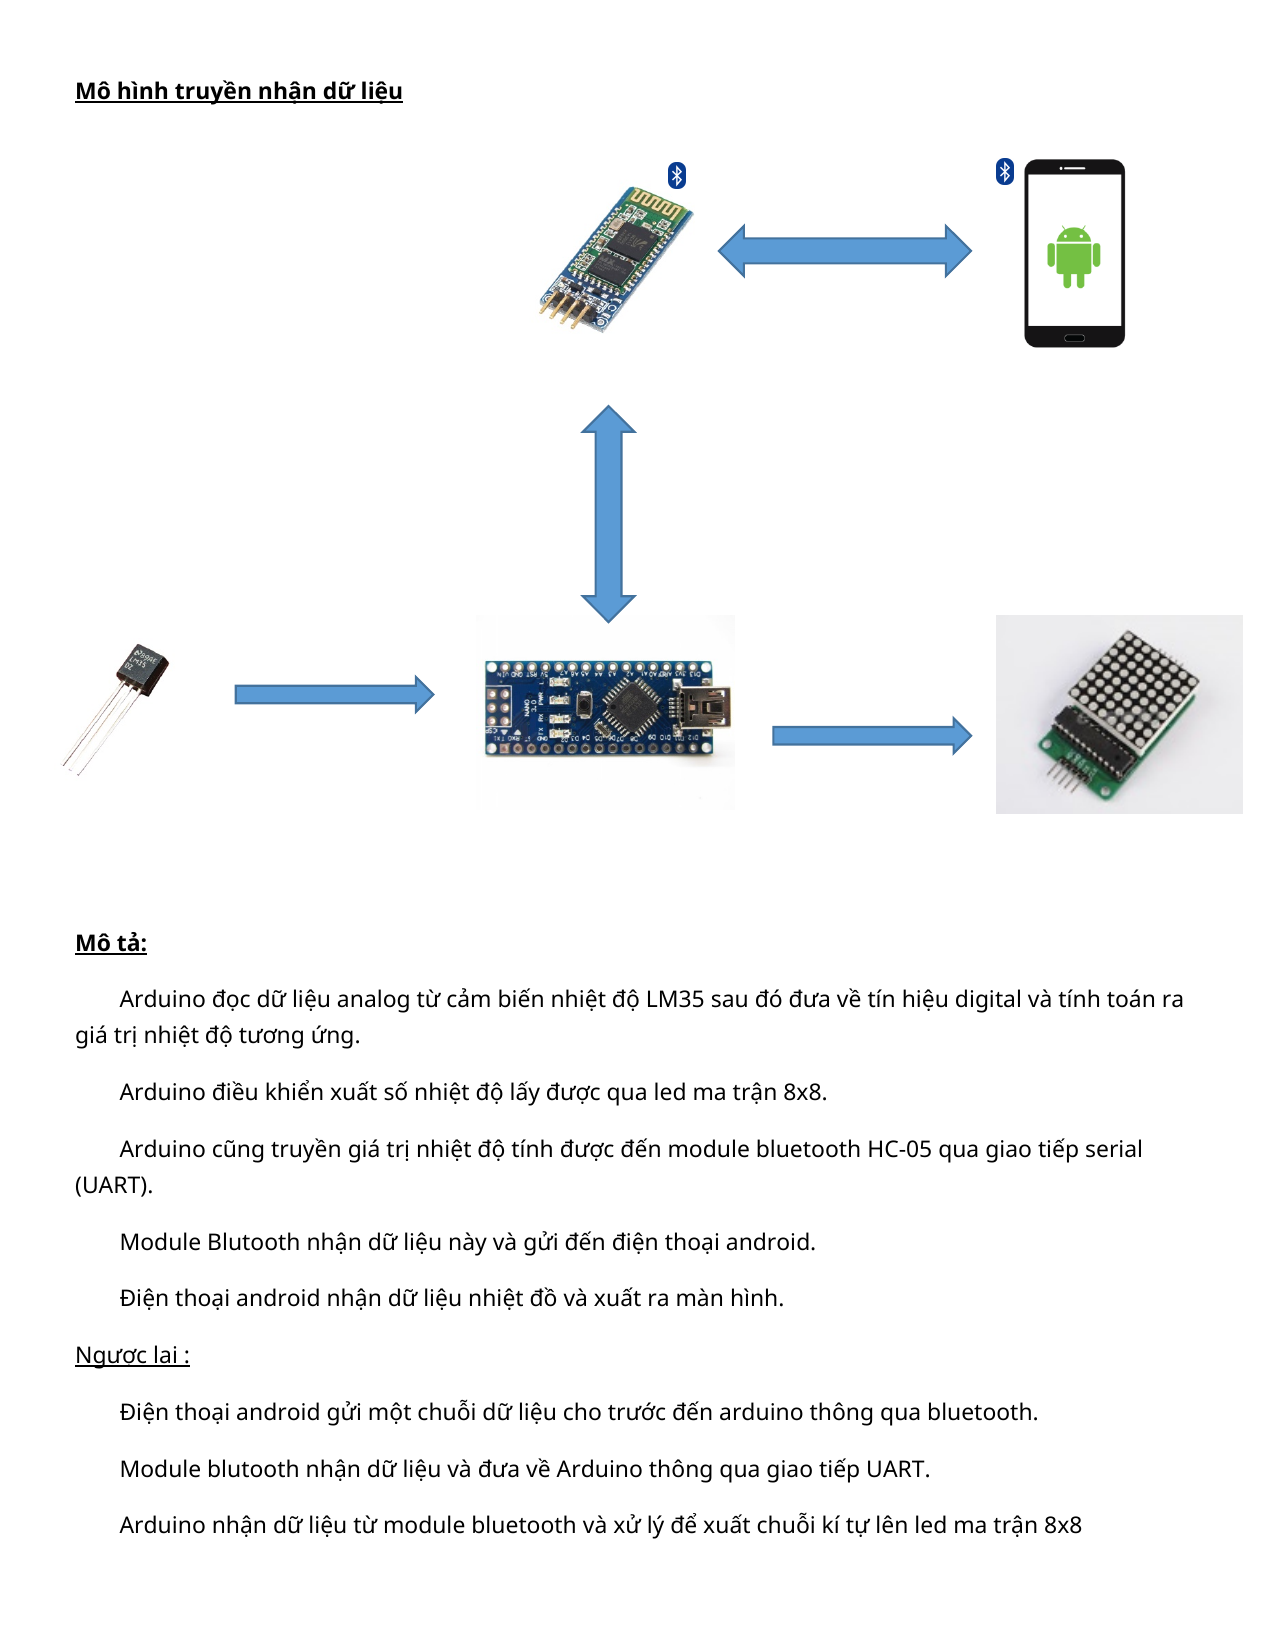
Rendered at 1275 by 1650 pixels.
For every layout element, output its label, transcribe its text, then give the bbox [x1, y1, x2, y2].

text Module blutooth nhận dữ liệu và đưa về Arduino thông qua giao tiếp UART. [75, 1453, 1200, 1484]
picture [996, 615, 1243, 814]
text Mô tả: [75, 927, 1200, 958]
text Arduino cũng truyền giá trị nhiệt độ tính được đến module bluetooth HC-05 qua giao tiếp serial (UART). [75, 1133, 1200, 1200]
text Module Blutooth nhận dữ liệu này và gửi đến điện thoại android. [75, 1226, 1200, 1257]
text Điện thoại android gửi một chuỗi dữ liệu cho trước đến arduino thông qua bluetooth. [75, 1396, 1200, 1427]
picture [979, 158, 1170, 350]
text Mô hình truyền nhận dữ liệu [75, 75, 1200, 106]
text Arduino nhận dữ liệu từ module bluetooth và xử lý để xuất chuỗi kí tự lên led ma trận 8x8 [75, 1509, 1200, 1541]
text Ngược lai : [75, 1339, 1200, 1370]
text Điện thoại android nhận dữ liệu nhiệt đồ và xuất ra màn hình. [75, 1282, 1200, 1313]
text Arduino điều khiển xuất số nhiệt độ lấy được qua led ma trận 8x8. [75, 1076, 1200, 1107]
text Arduino đọc dữ liệu analog từ cảm biến nhiệt độ LM35 sau đó đưa về tín hiệu digital và tính toán ra giá trị nhiệt độ tương ứng. [75, 983, 1200, 1051]
picture [43, 638, 188, 783]
picture [518, 158, 714, 353]
picture [476, 615, 735, 810]
